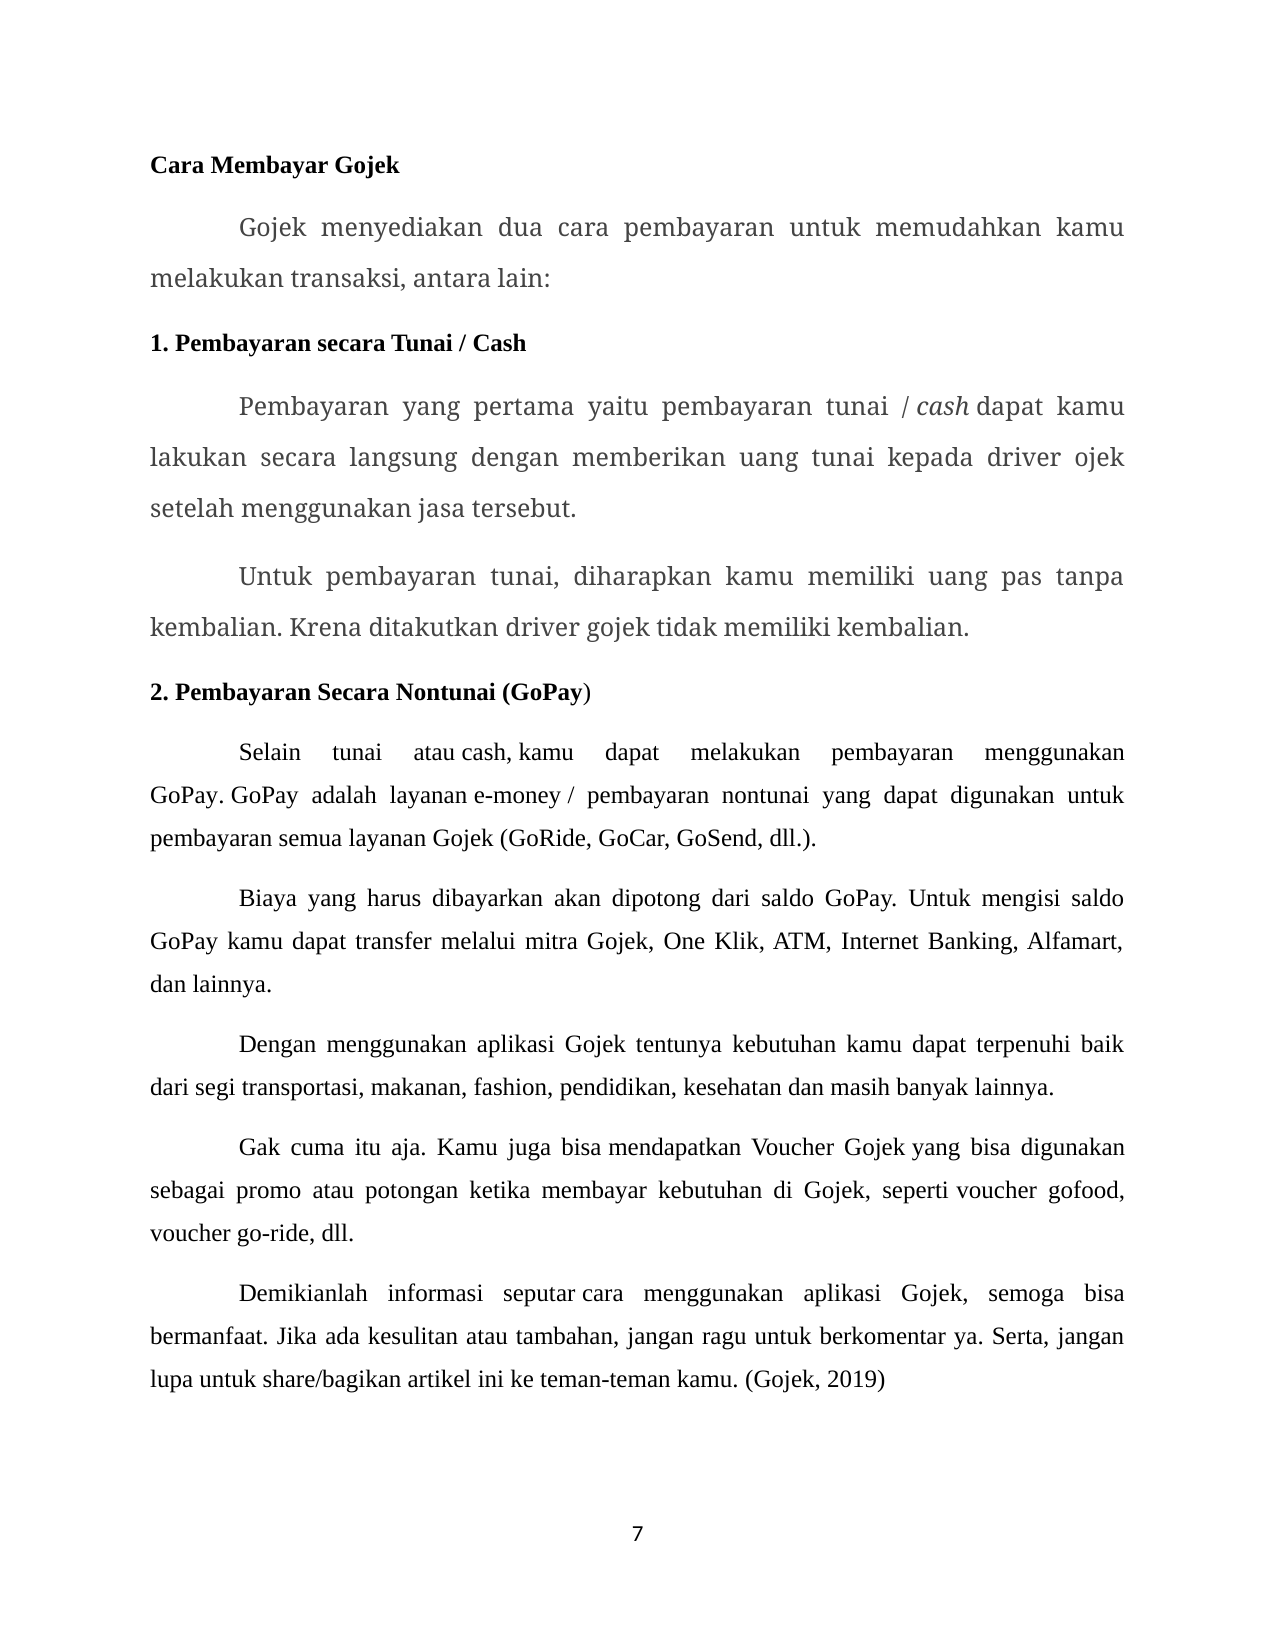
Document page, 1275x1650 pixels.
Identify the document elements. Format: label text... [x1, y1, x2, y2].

text Cara Membayar Gojek [150, 150, 1125, 179]
text Pembayaran yang pertama yaitu pembayaran tunai / cash dapat kamu lakukan secara langsung dengan memberikan uang tunai kepada driver ojek setelah menggunakan jasa tersebut. [150, 388, 1125, 524]
text Gak cuma itu aja. Kamu juga bisa mendapatkan Voucher Gojek yang bisa digunakan sebagai promo atau potongan ketika membayar kebutuhan di Gojek, seperti voucher gofood, voucher go-ride, dll. [150, 1132, 1125, 1247]
text 1. Pembayaran secara Tunai / Cash [150, 328, 1125, 357]
text Gojek menyediakan dua cara pembayaran untuk memudahkan kamu melakukan transaksi, antara lain: [150, 210, 1125, 295]
text Demikianlah informasi seputar cara menggunakan aplikasi Gojek, semoga bisa bermanfaat. Jika ada kesulitan atau tambahan, jangan ragu untuk berkomentar ya. Serta, jangan lupa untuk share/bagikan artikel ini ke teman-teman kamu. [150, 1278, 1125, 1393]
text Dengan menggunakan aplikasi Gojek tentunya kebutuhan kamu dapat terpenuhi baik dari segi transportasi, makanan, fashion, pendidikan, kesehatan dan masih banyak lainnya. [150, 1029, 1125, 1101]
text Biaya yang harus dibayarkan akan dipotong dari saldo GoPay. Untuk mengisi saldo GoPay kamu dapat transfer melalui mitra Gojek, One Klik, ATM, Internet Banking, Alfamart, dan lainnya. [150, 883, 1125, 998]
text Selain tunai atau cash, kamu dapat melakukan pembayaran menggunakan GoPay. GoPay adalah layanan e-money / pembayaran nontunai yang dapat digunakan untuk pembayaran semua layanan Gojek (GoRide, GoCar, GoSend, dll.). [150, 737, 1125, 852]
text Untuk pembayaran tunai, diharapkan kamu memiliki uang pas tanpa kembalian. Krena ditakutkan driver gojek tidak memiliki kembalian. [150, 558, 1125, 643]
text 2. Pembayaran Secara Nontunai (GoPay) [150, 677, 1125, 706]
